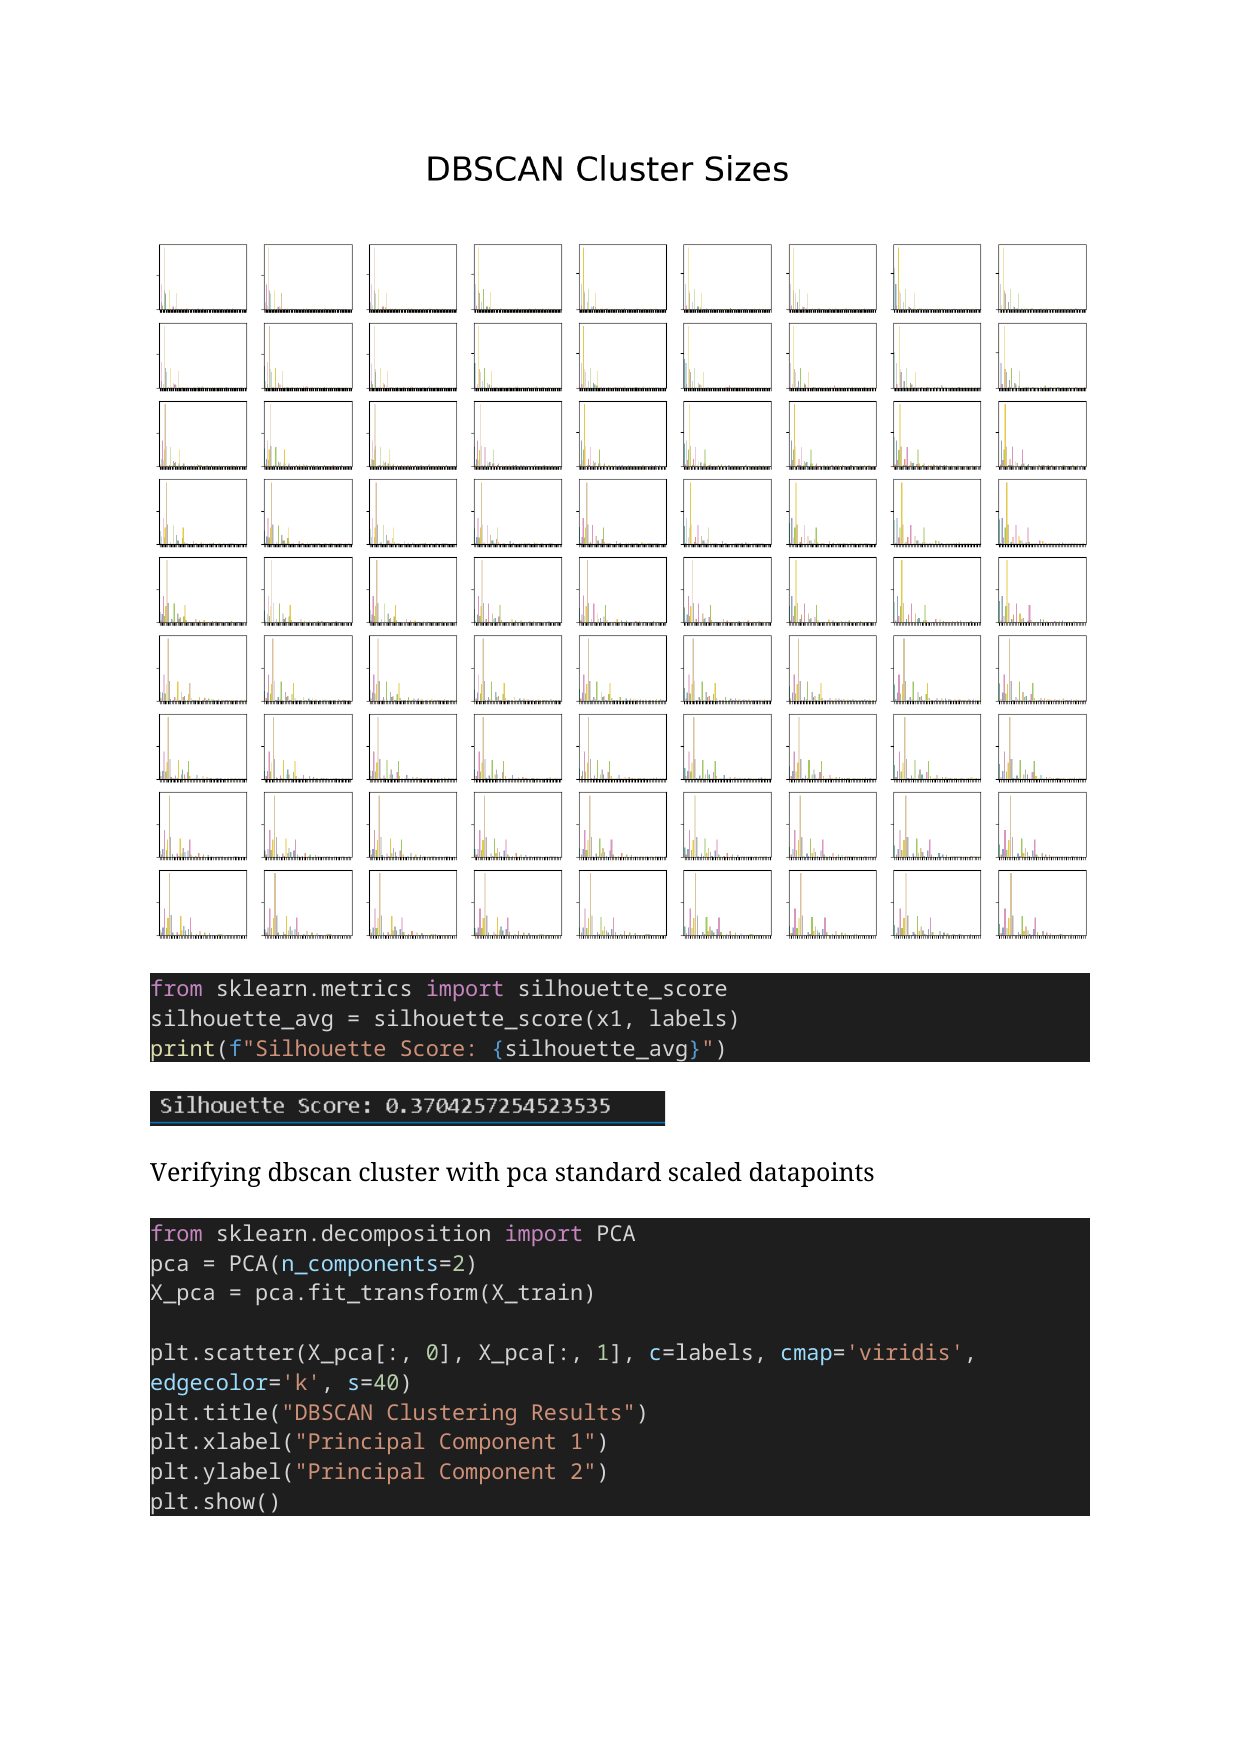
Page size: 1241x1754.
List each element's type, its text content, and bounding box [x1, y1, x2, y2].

text plt.xlabel("Principal Component 1") [150, 1426, 1090, 1456]
picture [150, 150, 1091, 944]
text from sklearn.metrics import silhouette_score [150, 973, 1090, 1003]
text X_pca = pca.fit_transform(X_train) [150, 1277, 1090, 1307]
text plt.ylabel("Principal Component 2") [150, 1456, 1090, 1486]
picture [150, 1091, 665, 1126]
text plt.title("DBSCAN Clustering Results") [150, 1396, 1090, 1426]
text plt.show() [150, 1486, 1090, 1516]
text from sklearn.decomposition import PCA [150, 1218, 1090, 1247]
text print(f"Silhouette Score: {silhouette_avg}") [150, 1033, 1090, 1062]
text plt.scatter(X_pca[:, 0], X_pca[:, 1], c=labels, cmap='viridis', edgecolor='k', s=40) [150, 1337, 1090, 1396]
text Verifying dbscan cluster with pca standard scaled datapoints [150, 1154, 1090, 1188]
text silhouette_avg = silhouette_score(x1, labels) [150, 1003, 1090, 1033]
text pca = PCA(n_components=2) [150, 1247, 1090, 1277]
